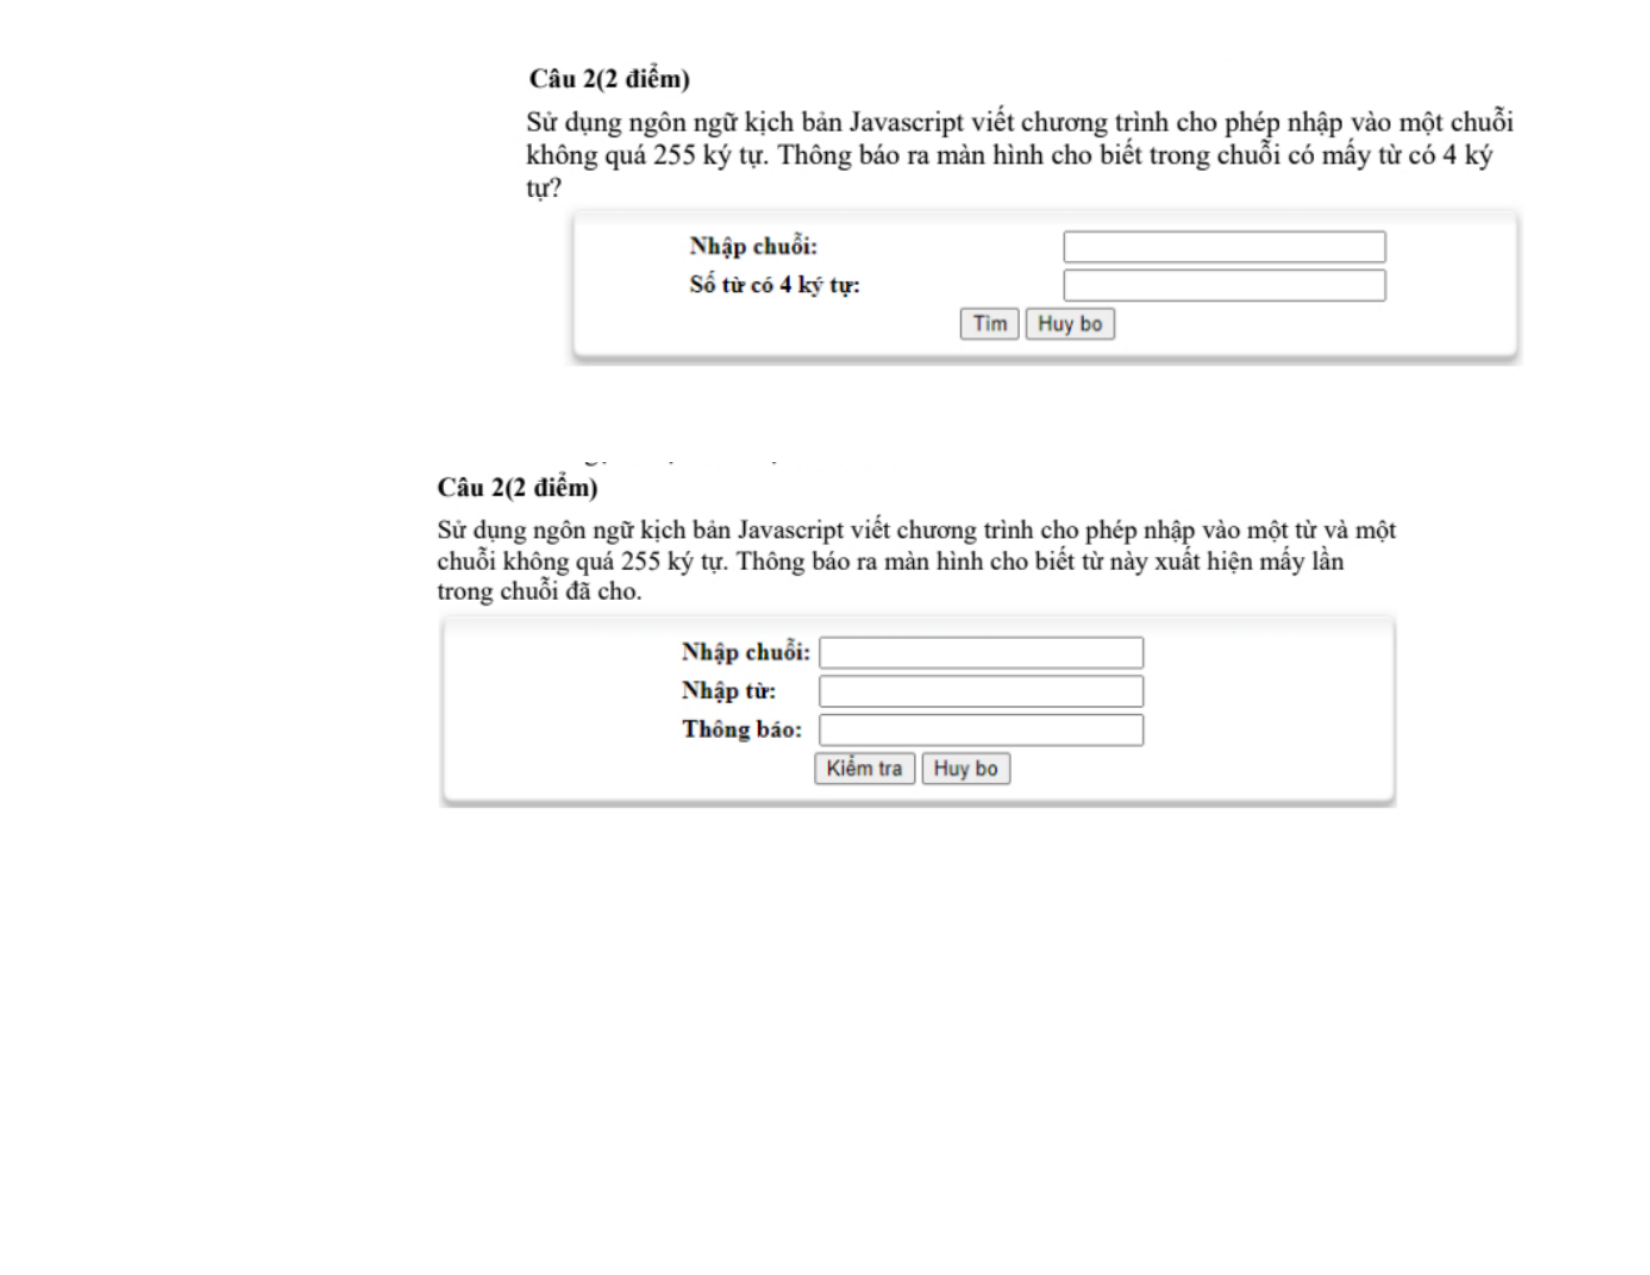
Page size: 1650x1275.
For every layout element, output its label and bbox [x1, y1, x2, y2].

picture [369, 462, 1432, 837]
picture [413, 59, 1607, 444]
